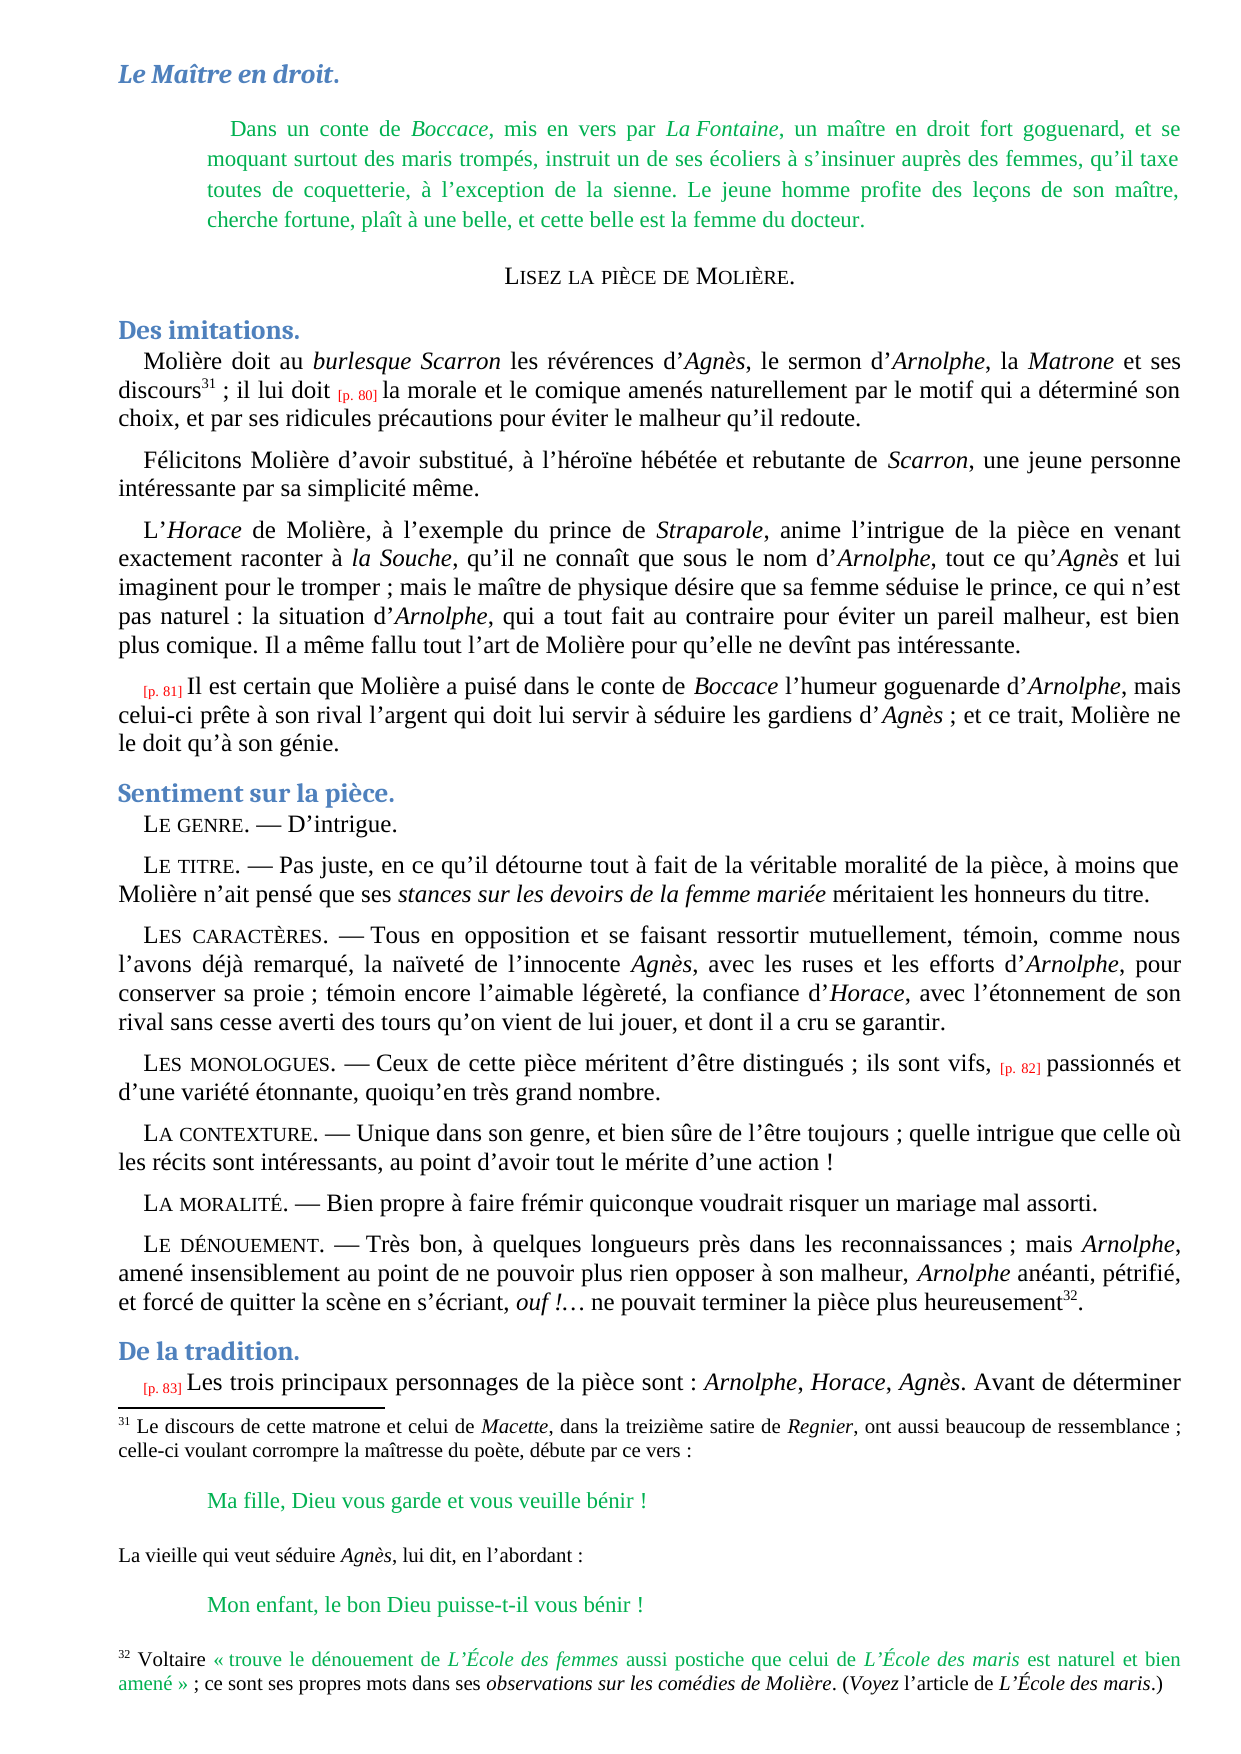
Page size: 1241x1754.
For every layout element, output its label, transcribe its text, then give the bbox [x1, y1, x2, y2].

text La moralité. — Bien propre à faire frémir quiconque voudrait risquer un mariage mal assorti. [118, 1188, 1181, 1217]
text Félicitons Molière d’avoir substitué, à l’héroïne hébétée et rebutante de Scarron, une jeune personne intéressante par sa simplicité même. [118, 445, 1181, 502]
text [118, 1367, 1181, 1396]
subtitle Le Maître en droit. [118, 59, 1181, 90]
text [p. 81] Il est certain que Molière a puisé dans le conte de Boccace l’humeur goguenarde d’Arnolphe, mais celui-ci prête à son rival l’argent qui doit lui servir à séduire les gardiens d’Agnès ; et ce trait, Molière ne le doit qu’à son génie. [118, 671, 1181, 757]
text L’Horace de Molière, à l’exemple du prince de Straparole, anime l’intrigue de la pièce en venant exactement raconter à la Souche, qu’il ne connaît que sous le nom d’Arnolphe, tout ce qu’Agnès et lui imaginent pour le tromper ; mais le maître de physique désire que sa femme séduise le prince, ce qui n’est pas naturel : la situation d’Arnolphe, qui a tout fait au contraire pour éviter un pareil malheur, est bien plus comique. Il a même fallu tout l’art de Molière pour qu’elle ne devînt pas intéressante. [118, 515, 1181, 658]
text Les monologues. — Ceux de cette pièce méritent d’être distingués ; ils sont vifs, [p. 82] passionnés et d’une variété étonnante, quoiqu’en très grand nombre. [118, 1048, 1181, 1105]
text Dans un conte de Boccace, mis en vers par La Fontaine, un maître en droit fort goguenard, et se moquant surtout des maris trompés, instruit un de ses écoliers à s’insinuer auprès des femmes, qu’il taxe toutes de coquetterie, à l’exception de la sienne. Le jeune homme profite des leçons de son maître, cherche fortune, plaît à une belle, et cette belle est la femme du docteur. [207, 115, 1181, 232]
text Le titre. — Pas juste, en ce qu’il détourne tout à fait de la véritable moralité de la pièce, à moins que Molière n’ait pensé que ses stances sur les devoirs de la femme mariée méritaient les honneurs du titre. [118, 850, 1181, 908]
text La contexture. — Unique dans son genre, et bien sûre de l’être toujours ; quelle intrigue que celle où les récits sont intéressants, au point d’avoir tout le mérite d’une action ! [118, 1118, 1181, 1175]
text Le genre. — D’intrigue. [118, 809, 1181, 838]
text Le dénouement. — Très bon, à quelques longueurs près dans les reconnaissances ; mais Arnolphe, amené insensiblement au point de ne pouvoir plus rien opposer à son malheur, Arnolphe anéanti, pétrifié, et forcé de quitter la scène en s’écriant, ouf !… ne pouvait terminer la pièce plus heureusement. [118, 1229, 1181, 1315]
text Les caractères. — Tous en opposition et se faisant ressortir mutuellement, témoin, comme nous l’avons déjà remarqué, la naïveté de l’innocente Agnès, avec les ruses et les efforts d’Arnolphe, pour conserver sa proie ; témoin encore l’aimable légèreté, la confiance d’Horace, avec l’étonnement de son rival sans cesse averti des tours qu’on vient de lui jouer, et dont il a cru se garantir. [118, 920, 1181, 1035]
subtitle De la tradition. [118, 1336, 1181, 1367]
subtitle Des imitations. [118, 315, 1181, 346]
subtitle Sentiment sur la pièce. [118, 778, 1181, 809]
text Lisez la pièce de Molière. [118, 261, 1181, 290]
text Molière doit au burlesque Scarron les révérences d’Agnès, le sermon d’Arnolphe, la Matrone et ses discours ; il lui doit [p. 80] la morale et le comique amenés naturellement par le motif qui a déterminé son choix, et par ses ridicules précautions pour éviter le malheur qu’il redoute. [118, 346, 1181, 432]
